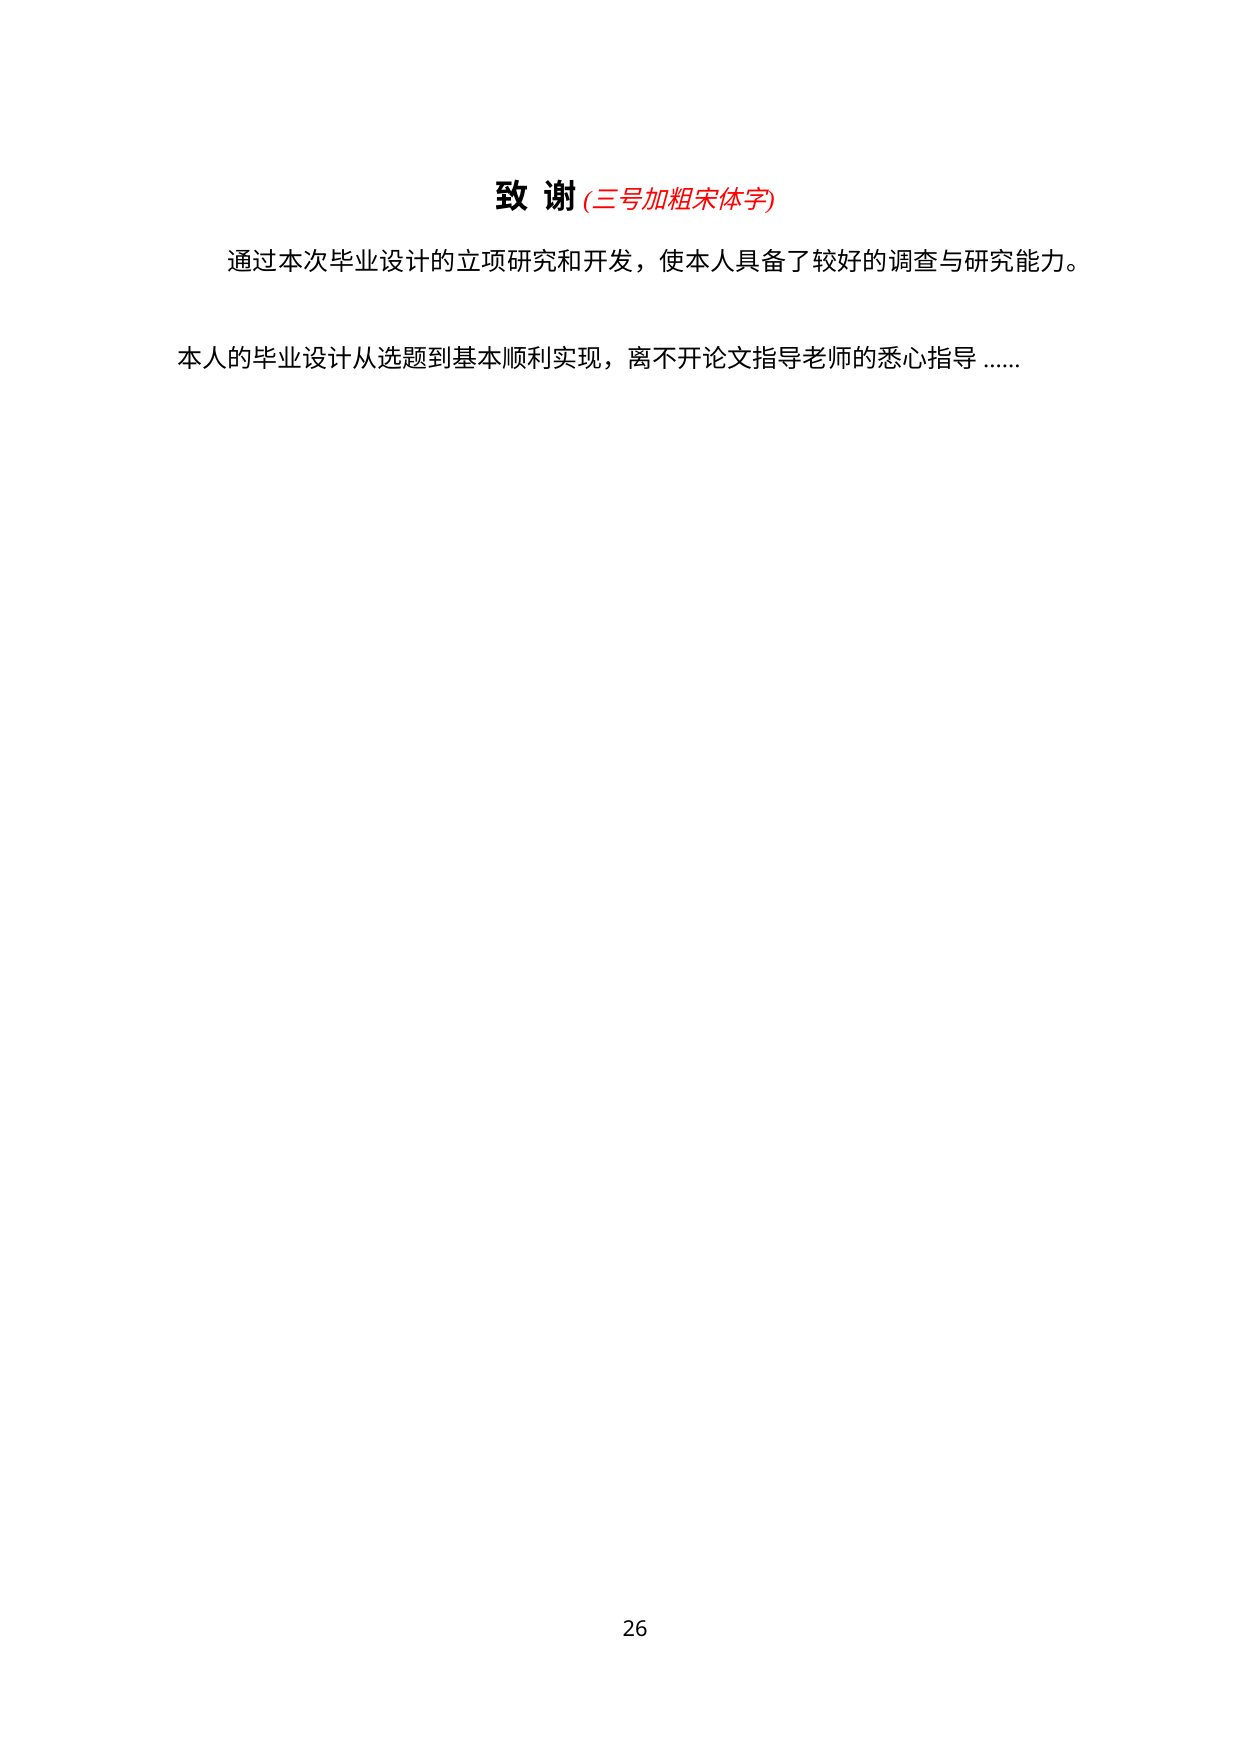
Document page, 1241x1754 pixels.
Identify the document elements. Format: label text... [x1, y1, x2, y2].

text 致 谢 (三号加粗宋体字) [177, 162, 1092, 227]
text 通过本次毕业设计的立项研究和开发，使本人具备了较好的调查与研究能力。本人的毕业设计从选题到基本顺利实现，离不开论文指导老师的悉心指导 ...... [177, 227, 1092, 389]
